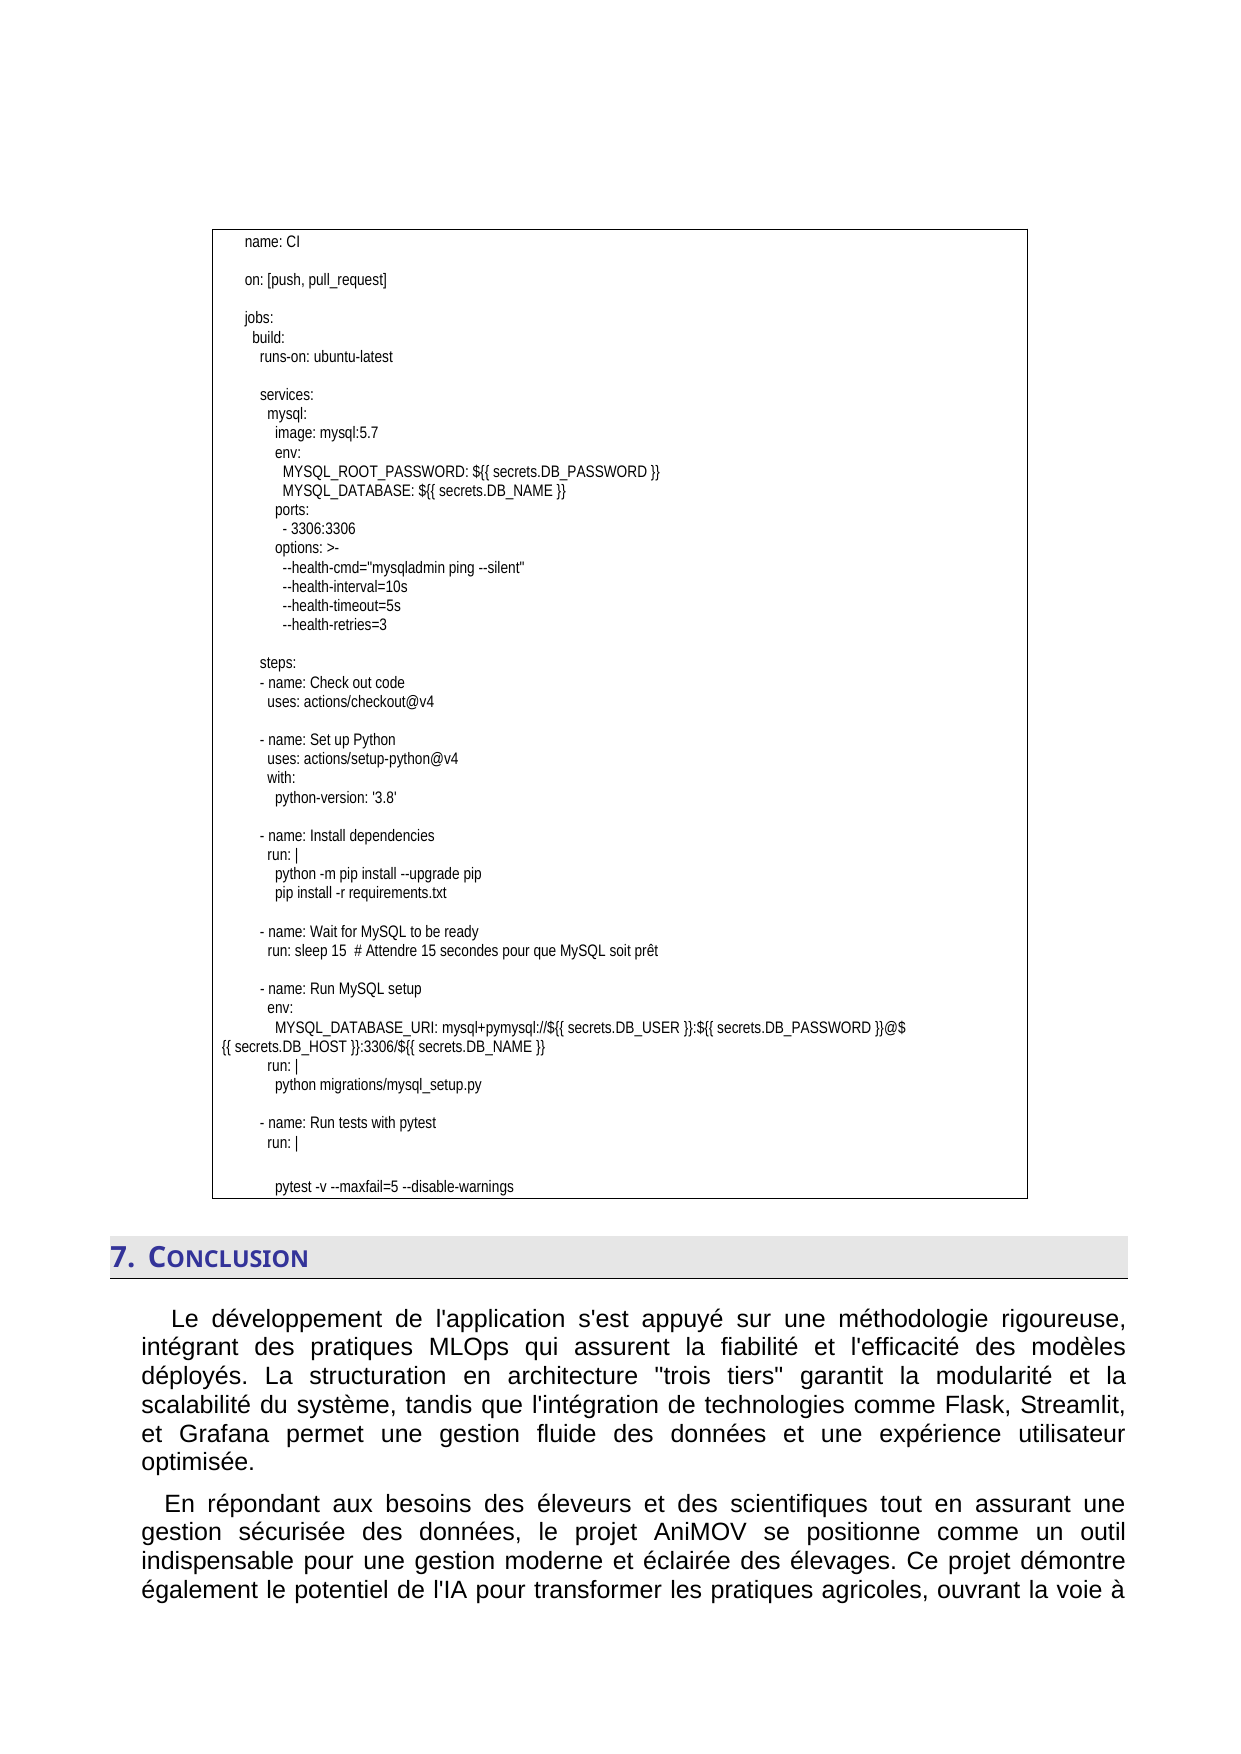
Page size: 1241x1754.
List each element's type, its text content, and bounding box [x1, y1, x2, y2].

text run: sleep 15 # Attendre 15 secondes pour que MySQL soit prêt [213, 938, 1027, 960]
text on: [push, pull_request] [213, 267, 1027, 289]
text - name: Install dependencies [213, 823, 1027, 842]
text MYSQL_DATABASE_URI: mysql+pymysql://${{ secrets.DB_USER }}:${{ secrets.DB_PASSWORD }}@${{ secrets.DB_HOST }}:3306/${{ secrets.DB_NAME }} [213, 1014, 1027, 1053]
text pytest -v --maxfail=5 --disable-warnings [213, 1173, 1027, 1198]
text MYSQL_DATABASE: ${{ secrets.DB_NAME }} [213, 478, 1027, 497]
text python migrations/mysql_setup.py [213, 1072, 1027, 1094]
text Le développement de l'application s'est appuyé sur une méthodologie rigoureuse, intégrant des pratiques MLOps qui assurent la fiabilité et l'efficacité des modèles déployés. La structuration en architecture "trois tiers" garantit la modularité et la scalabilité du système, tandis que l'intégration de technologies comme Flask, Streamlit, et Grafana permet une gestion fluide des données et une expérience utilisateur optimisée. [141, 1304, 1128, 1476]
text build: [213, 324, 1027, 343]
text name: CI [213, 230, 1027, 251]
text run: | [213, 842, 1027, 861]
text python -m pip install --upgrade pip [213, 861, 1027, 880]
text --health-interval=10s [213, 573, 1027, 593]
text with: [213, 765, 1027, 784]
text pip install -r requirements.txt [213, 880, 1027, 902]
text --health-timeout=5s [213, 593, 1027, 612]
text - name: Wait for MySQL to be ready [213, 918, 1027, 938]
text steps: [213, 650, 1027, 669]
text options: >- [213, 535, 1027, 554]
text env: [213, 439, 1027, 458]
text MYSQL_ROOT_PASSWORD: ${{ secrets.DB_PASSWORD }} [213, 458, 1027, 478]
text runs-on: ubuntu-latest [213, 343, 1027, 366]
text --health-cmd="mysqladmin ping --silent" [213, 554, 1027, 573]
text uses: actions/checkout@v4 [213, 688, 1027, 711]
text - name: Set up Python [213, 727, 1027, 746]
text services: [213, 382, 1027, 401]
subtitle Conclusion [110, 1236, 1128, 1278]
text - name: Run MySQL setup [213, 976, 1027, 995]
text uses: actions/setup-python@v4 [213, 746, 1027, 765]
text env: [213, 995, 1027, 1014]
text - name: Check out code [213, 669, 1027, 688]
text - 3306:3306 [213, 516, 1027, 535]
text --health-retries=3 [213, 612, 1027, 634]
text mysql: [213, 401, 1027, 420]
text python-version: '3.8' [213, 784, 1027, 807]
text jobs: [213, 305, 1027, 324]
text run: | [213, 1053, 1027, 1072]
text image: mysql:5.7 [213, 420, 1027, 439]
text ports: [213, 497, 1027, 516]
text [141, 1489, 1128, 1604]
text - name: Run tests with pytest [213, 1110, 1027, 1129]
text run: | [213, 1129, 1027, 1152]
